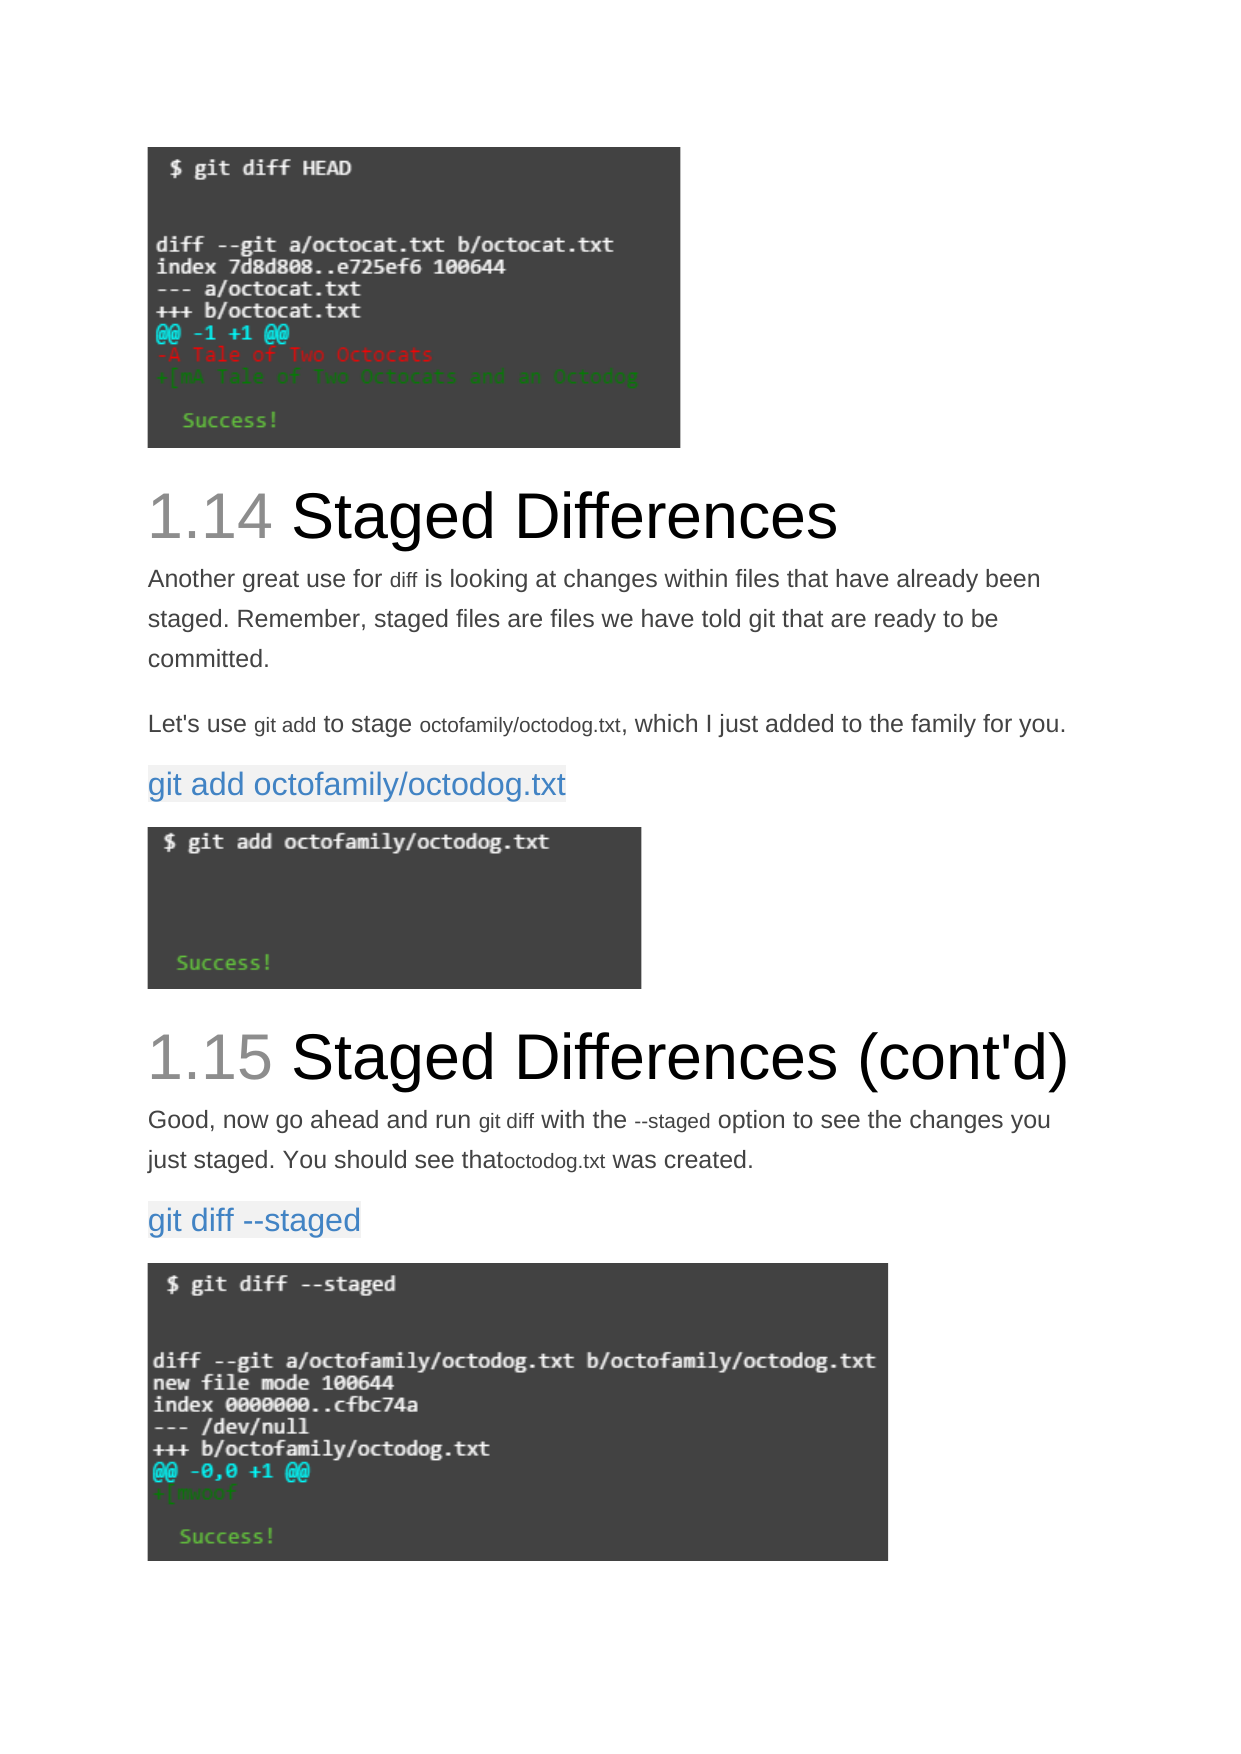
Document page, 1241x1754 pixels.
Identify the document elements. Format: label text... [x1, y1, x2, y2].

text Let's use git add to stage octofamily/octodog.txt, which I just added to the family for you. [148, 697, 1093, 737]
subtitle 1.14 Staged Differences [148, 478, 1093, 552]
text Good, now go ahead and run git diff with the --staged option to see the changes you just staged. You should see thatoctodog.txt was created. [148, 1093, 1093, 1173]
subtitle 1.15 Staged Differences (cont'd) [148, 1019, 1093, 1093]
text git diff --staged [148, 1198, 1093, 1238]
text git add octofamily/octodog.txt [148, 762, 1093, 802]
picture [147, 147, 681, 448]
picture [147, 1263, 889, 1561]
text Another great use for diff is looking at changes within files that have already been staged. Remember, staged files are files we have told git that are ready to be committed. [148, 552, 1093, 672]
picture [147, 827, 642, 989]
